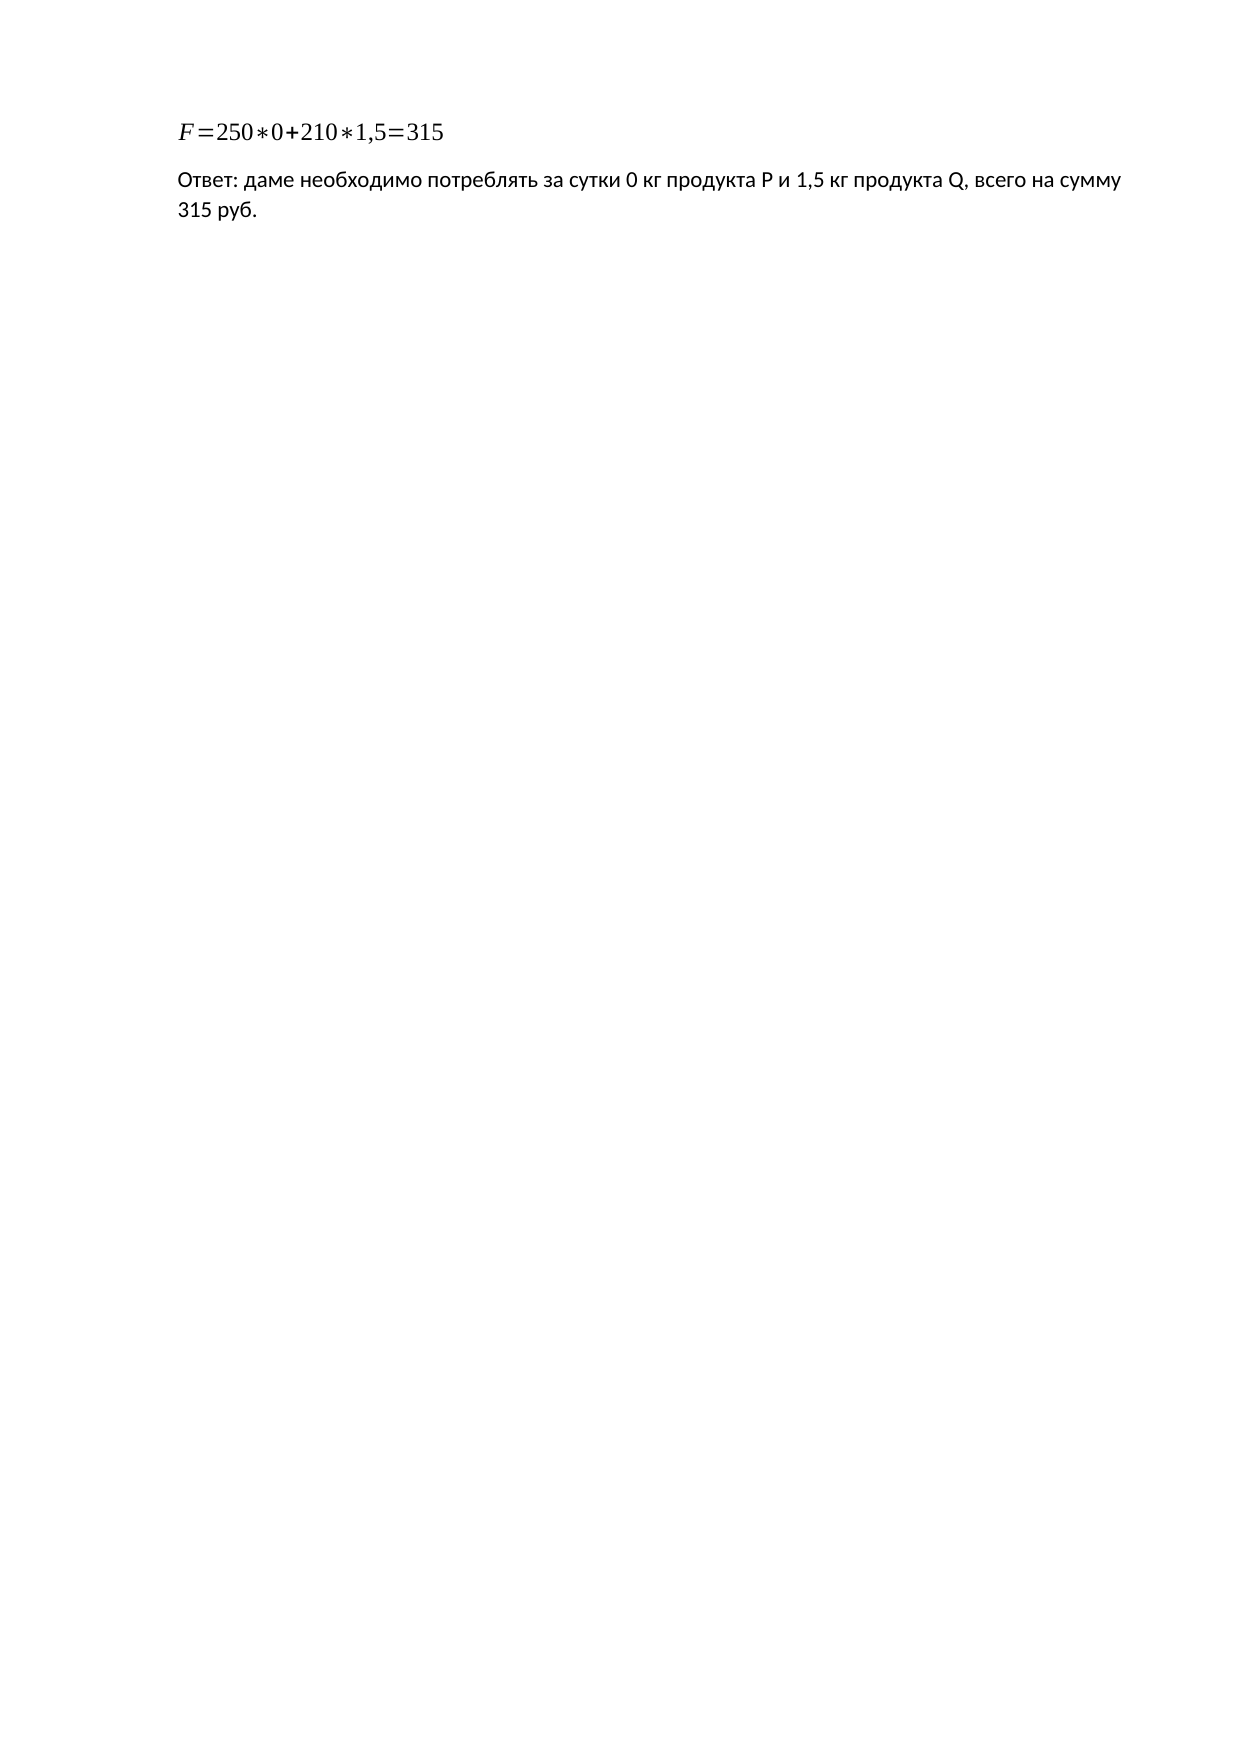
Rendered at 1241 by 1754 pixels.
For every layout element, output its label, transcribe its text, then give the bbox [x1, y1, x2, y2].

text Ответ: даме необходимо потреблять за сутки 0 кг продукта Р и 1,5 кг продукта Q, всего на сумму 315 руб. [177, 165, 1152, 223]
